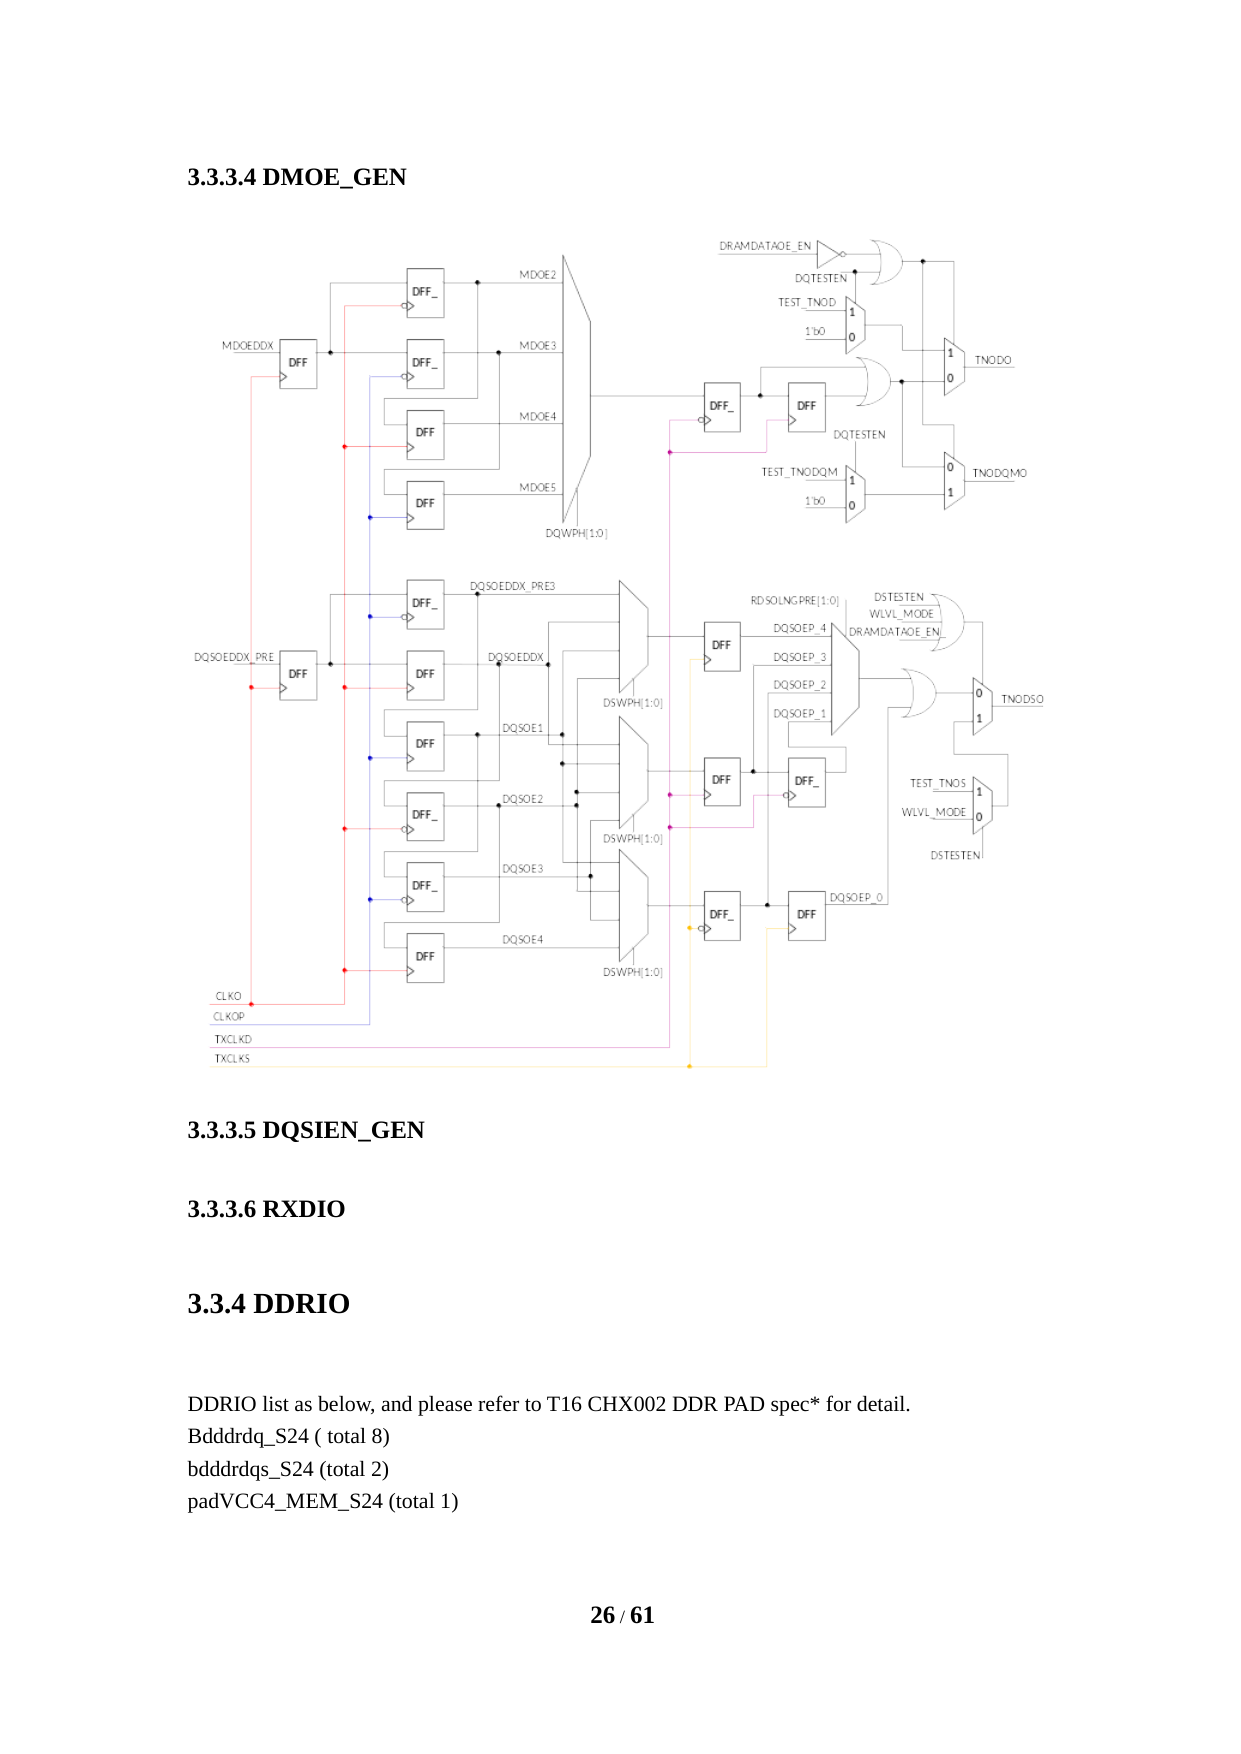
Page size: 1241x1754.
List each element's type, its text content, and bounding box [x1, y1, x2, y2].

text DDRIO list as below, and please refer to T16 CHX002 DDR PAD spec* for detail. [187, 1387, 1053, 1419]
subtitle RXDIO [187, 1192, 1053, 1224]
subtitle DMOE_GEN [187, 160, 1053, 193]
text padVCC4_MEM_S24 (total 1) [187, 1484, 1053, 1517]
subtitle DDRIO [187, 1271, 1053, 1336]
subtitle DQSIEN_GEN [187, 1113, 1053, 1146]
text bdddrdqs_S24 (total 2) [187, 1452, 1053, 1484]
text Bdddrdq_S24 ( total 8) [187, 1419, 1053, 1452]
